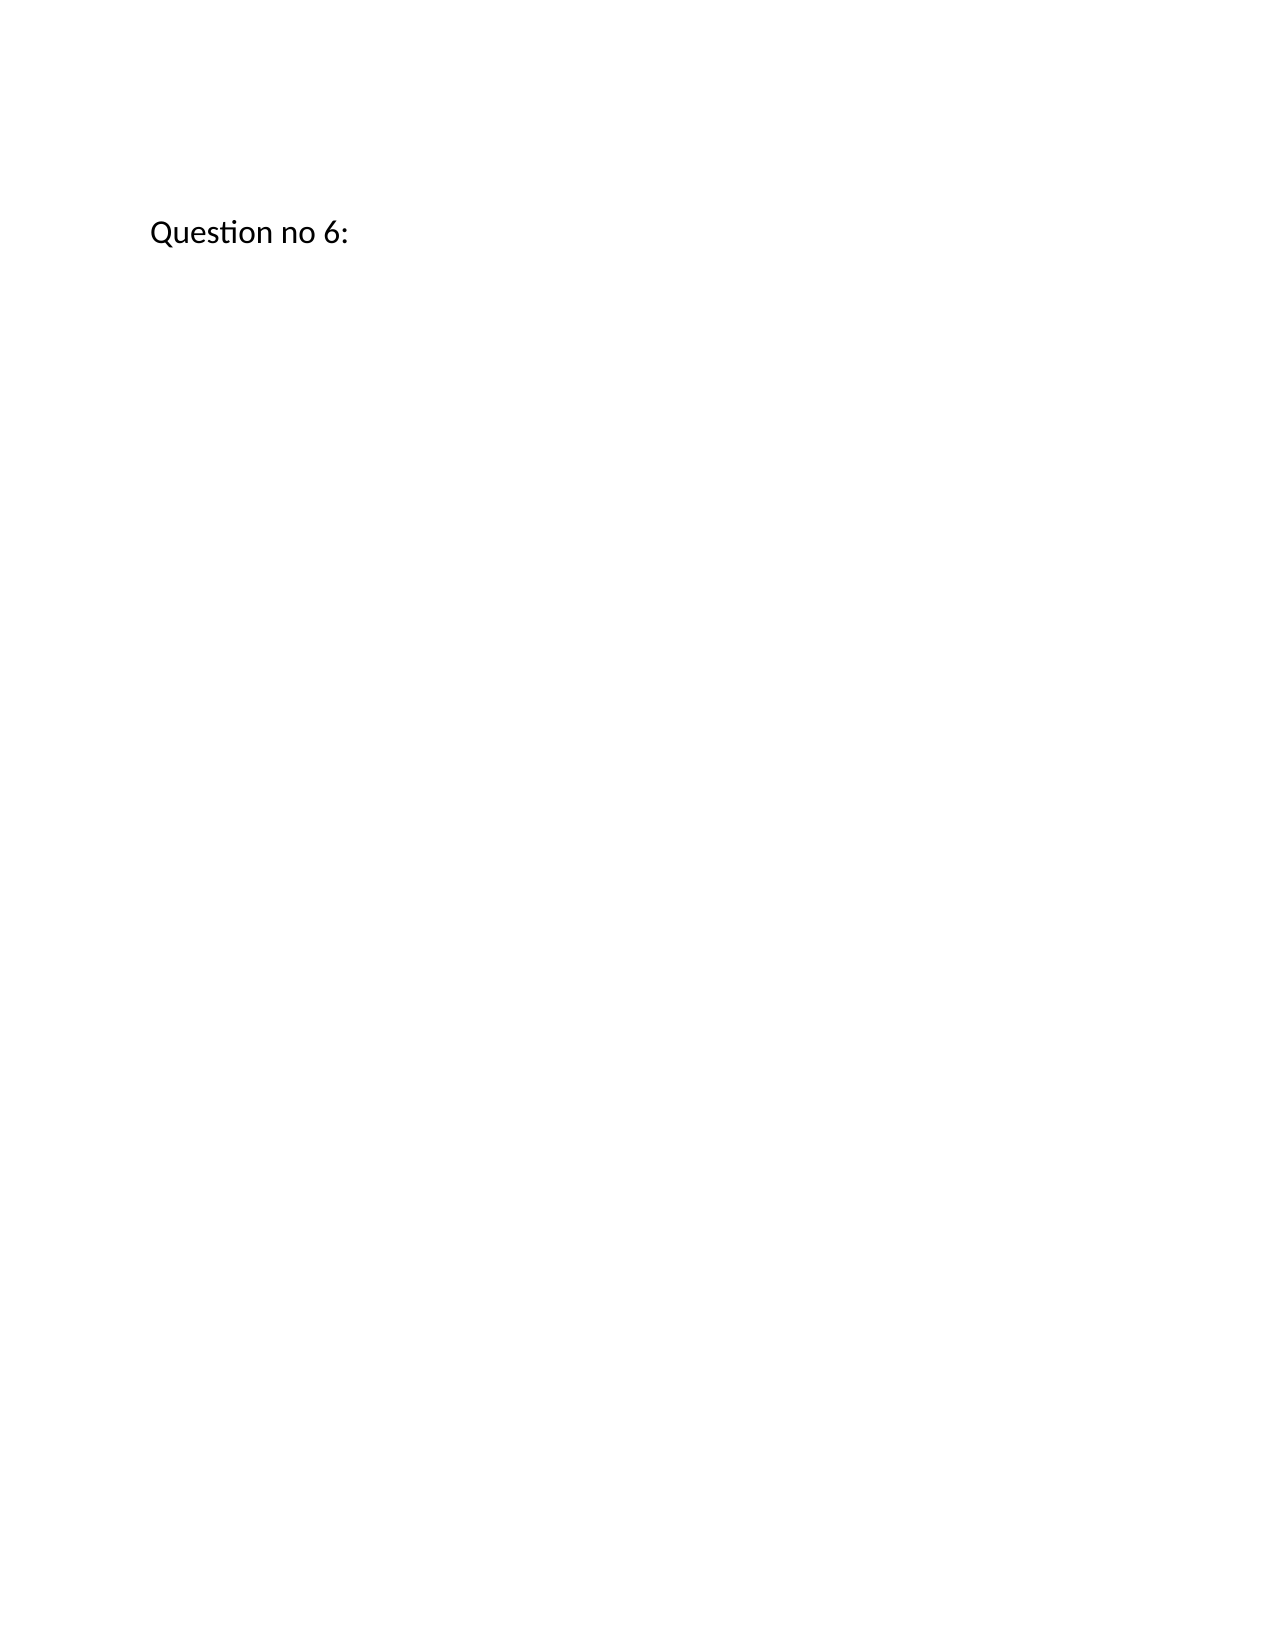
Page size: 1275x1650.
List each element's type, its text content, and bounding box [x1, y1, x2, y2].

text Question no 6: [150, 211, 1125, 251]
